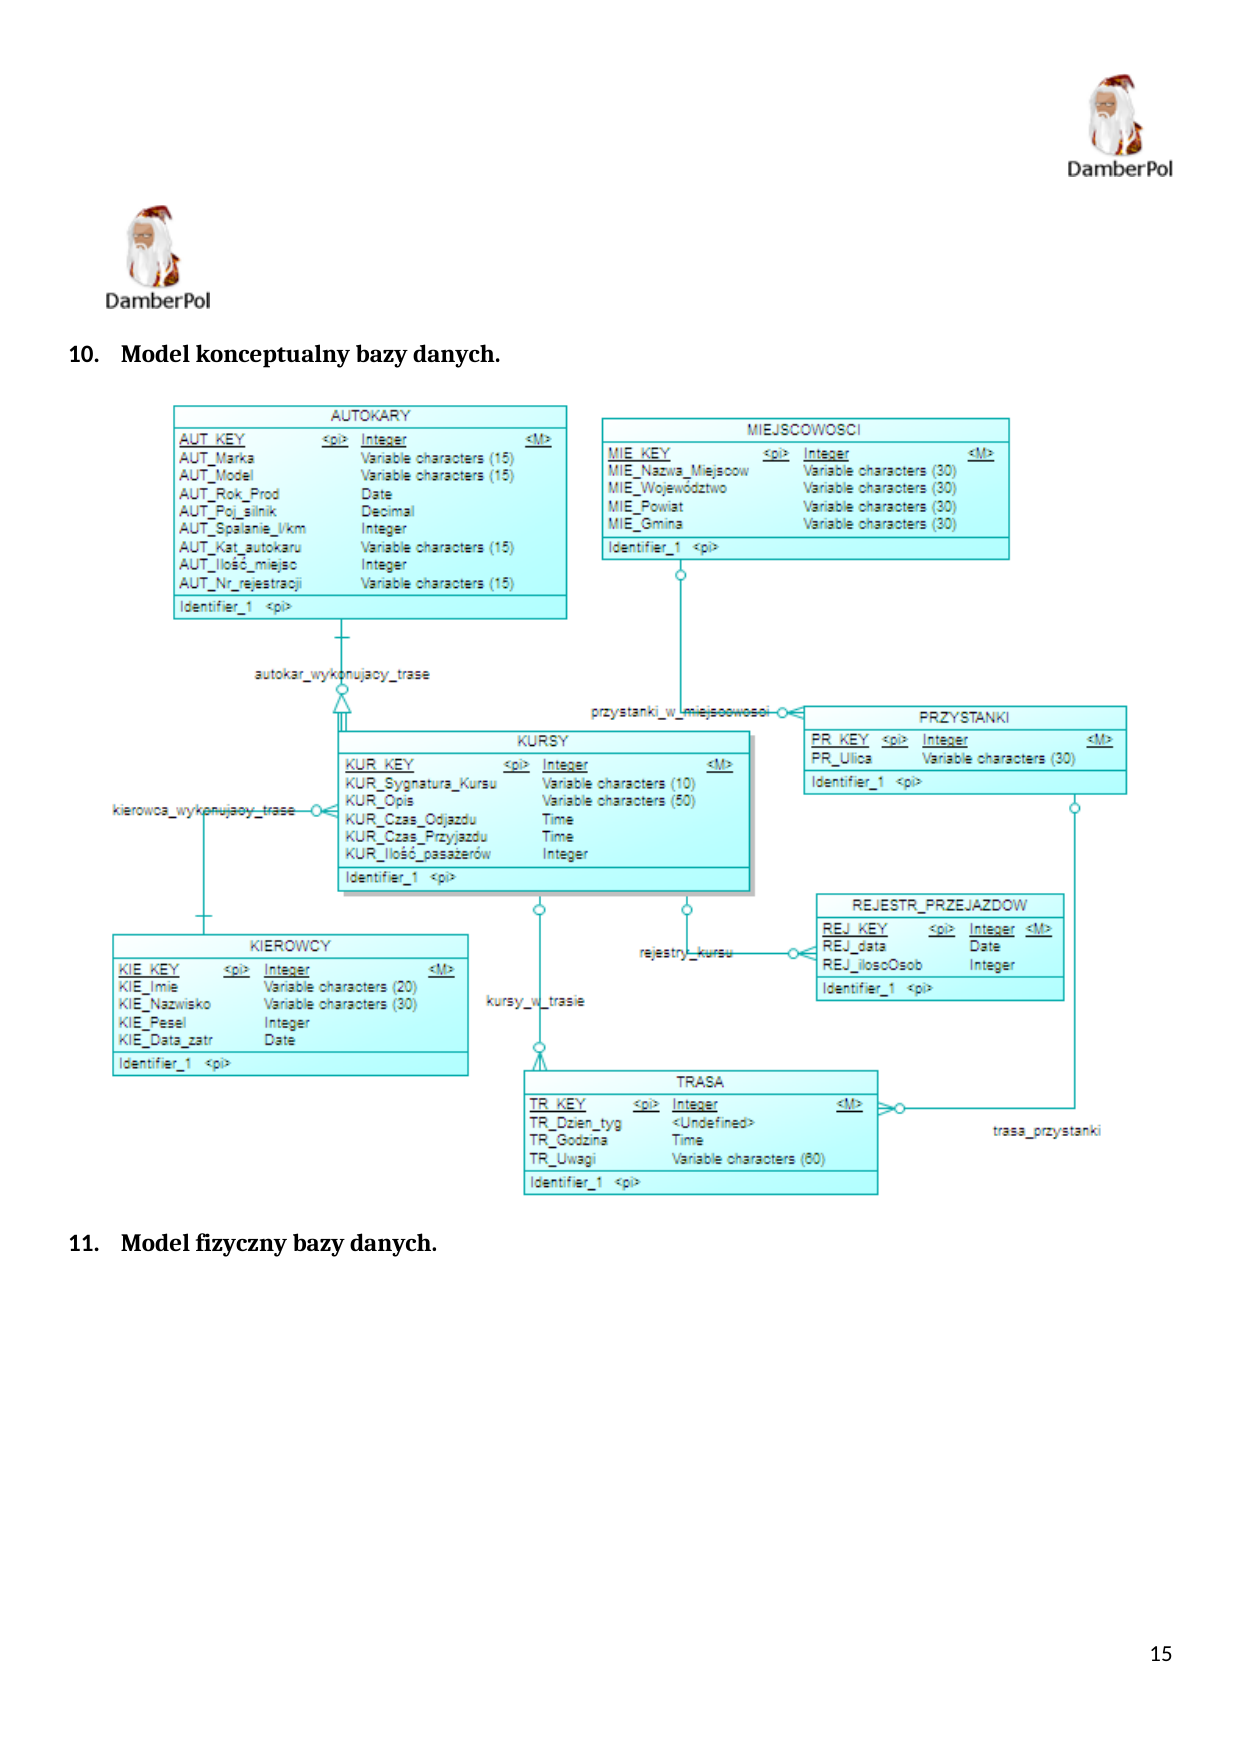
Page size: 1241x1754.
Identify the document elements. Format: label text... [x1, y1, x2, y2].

subtitle Model fizyczny bazy danych. [68, 1227, 1172, 1257]
picture [111, 404, 1129, 1197]
subtitle Model konceptualny bazy danych. [68, 339, 1172, 369]
picture [1067, 73, 1173, 177]
picture [105, 205, 210, 309]
